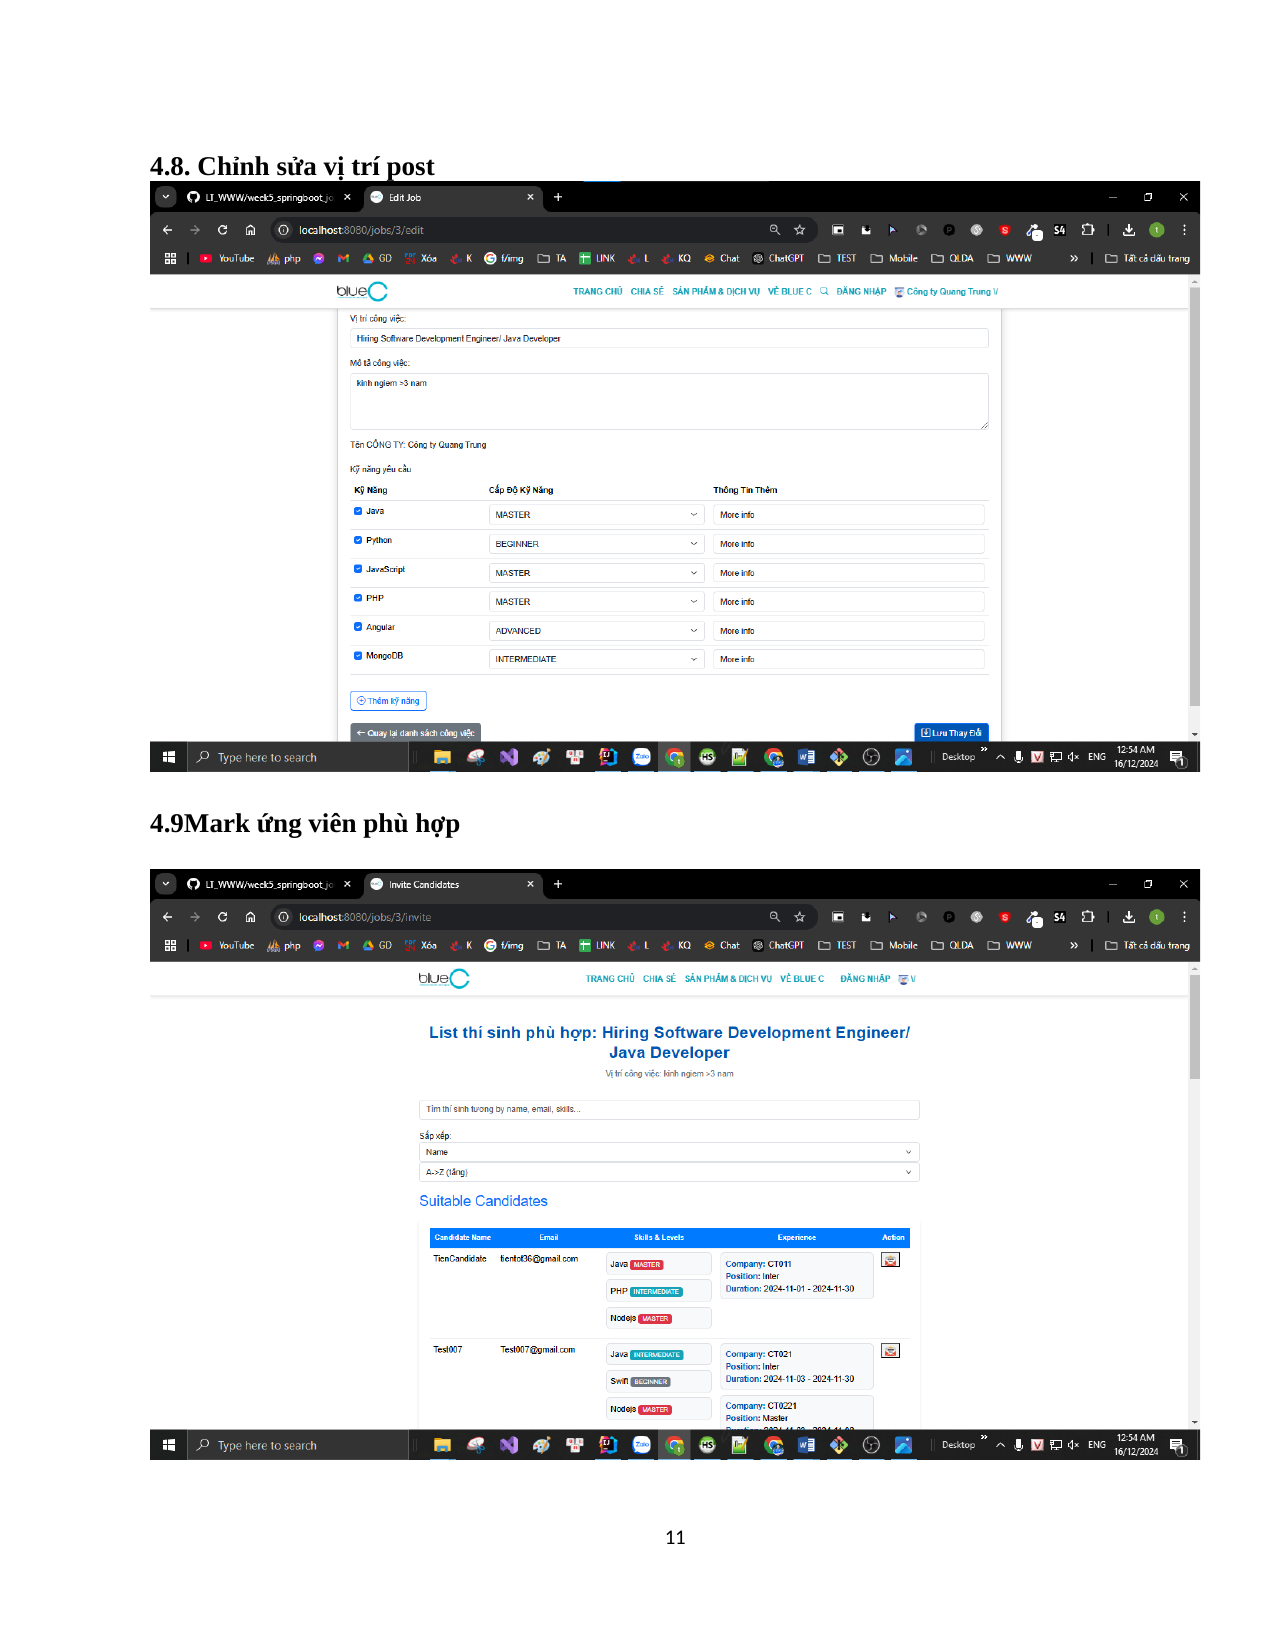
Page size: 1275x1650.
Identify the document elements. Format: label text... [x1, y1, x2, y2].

subtitle 4.8. Chỉnh sửa vị trí post [150, 150, 1200, 181]
subtitle 4.9Mark ứng viên phù hợp [150, 807, 1200, 838]
picture [150, 869, 1200, 1460]
picture [150, 181, 1200, 772]
